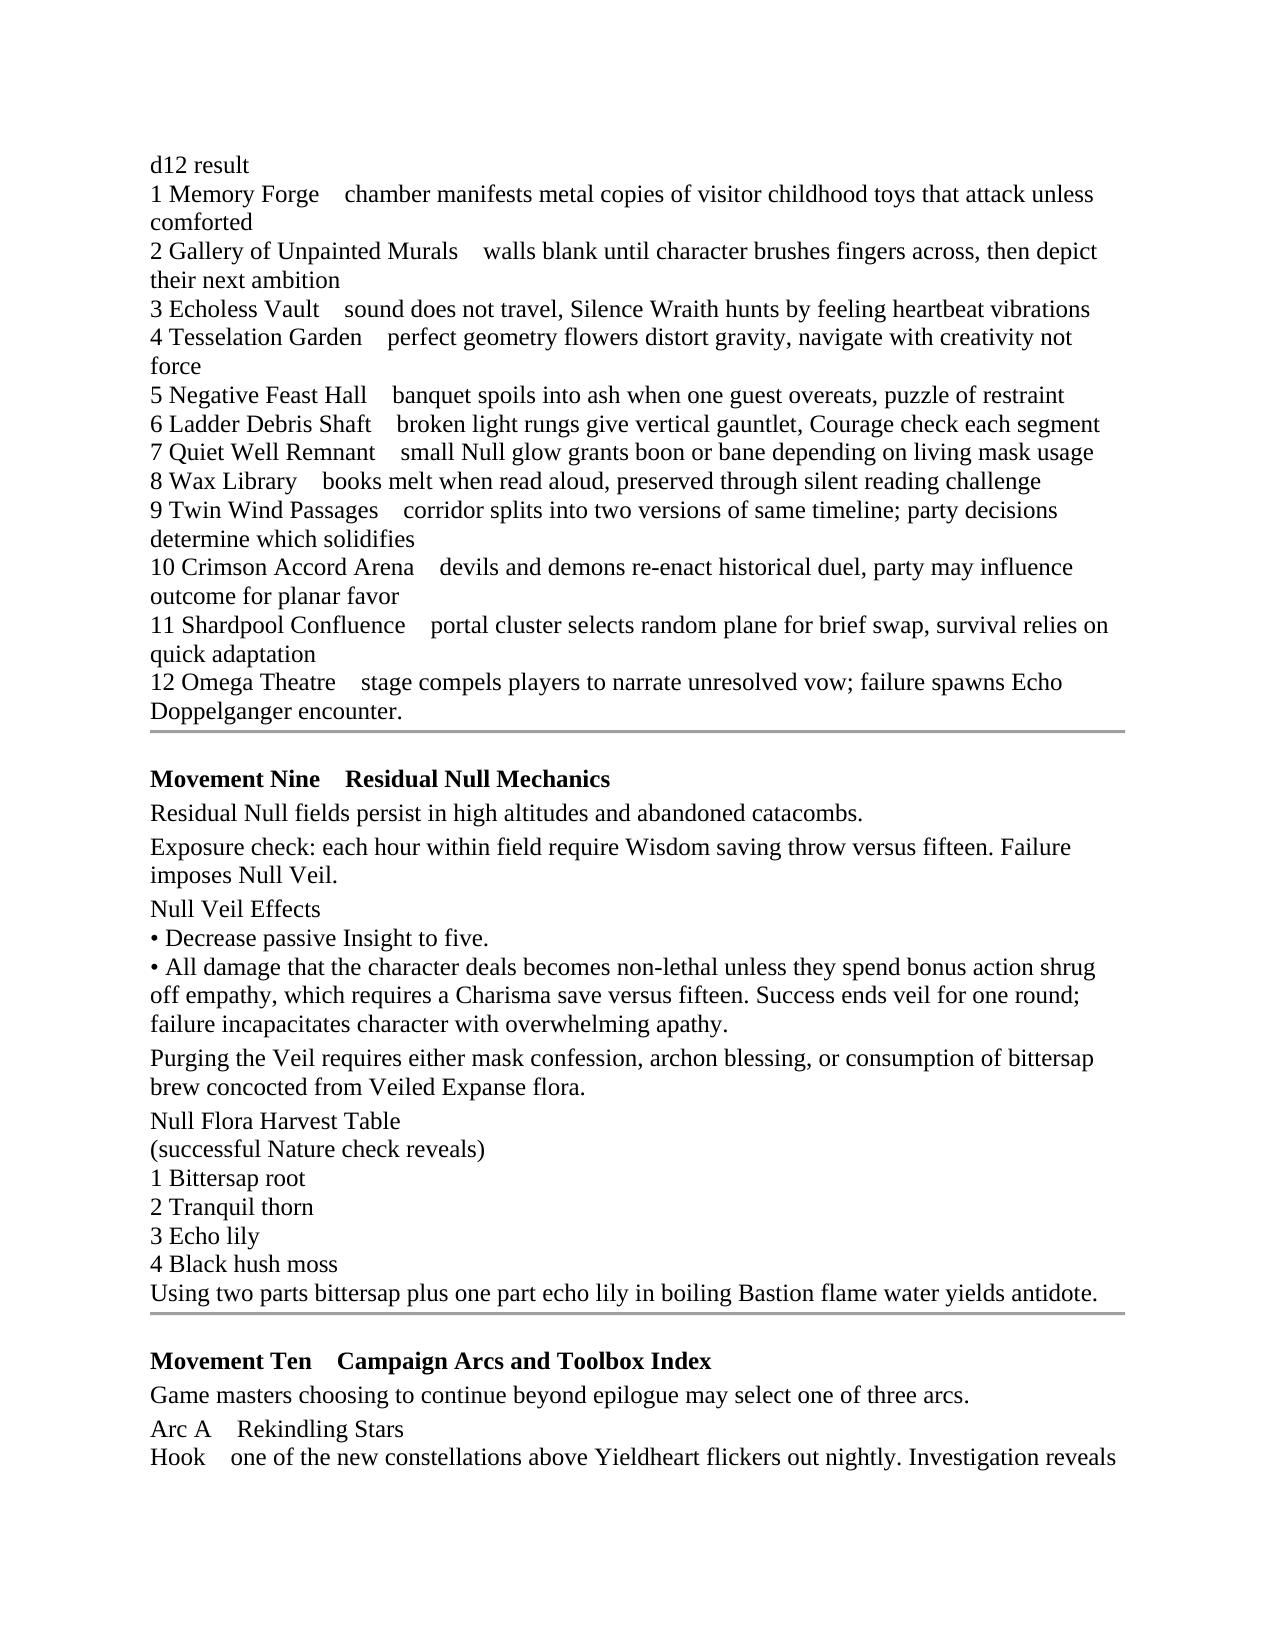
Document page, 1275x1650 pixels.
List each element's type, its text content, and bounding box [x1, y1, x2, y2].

text Movement Eight Dungeon Seeds after Infinite Yield [150, 150, 1125, 179]
text Null Flora Harvest Table (successful Nature check reveals) 1 Bittersap root 2 Tranquil thorn 3 Echo lily 4 Black hush moss Using two parts bittersap plus one part echo lily in boiling Bastion flame water yields antidote. [150, 1202, 1125, 1403]
text Exposure check: each hour within field require Wisdom saving throw versus fifteen. Failure imposes Null Veil. [150, 928, 1125, 986]
text d12 result 1 Memory Forge chamber manifests metal copies of visitor childhood toys that attack unless comforted 2 Gallery of Unpainted Murals walls blank until character brushes fingers across, then depict their next ambition 3 Echoless Vault sound does not travel, Silence Wraith hunts by feeling heartbeat vibrations 4 Tesselation Garden perfect geometry flowers distort gravity, navigate with creativity not force 5 Negative Feast Hall banquet spoils into ash when one guest overeats, puzzle of restraint 6 Ladder Debris Shaft broken light rungs give vertical gauntlet, Courage check each segment 7 Quiet Well Remnant small Null glow grants boon or bane depending on living mask usage 8 Wax Library books melt when read aloud, preserved through silent reading challenge 9 Twin Wind Passages corridor splits into two versions of same timeline; party decisions determine which solidifies 10 Crimson Accord Arena devils and demons re-enact historical duel, party may influence outcome for planar favor 11 Shardpool Confluence portal cluster selects random plane for brief swap, survival relies on quick adaptation 12 Omega Theatre stage compels players to narrate unresolved vow; failure spawns Echo Doppelganger encounter. [150, 246, 1125, 821]
text Residual Null fields persist in high altitudes and abandoned catacombs. [150, 894, 1125, 923]
text Null Veil Effects • Decrease passive Insight to five. • All damage that the character deals becomes non-lethal unless they spend bonus action shrug off empathy, which requires a Charisma save versus fifteen. Success ends veil for one round; failure incapacitates character with overwhelming apathy. [150, 991, 1125, 1134]
text Movement Nine Residual Null Mechanics [150, 860, 1125, 889]
text Purging the Veil requires either mask confession, archon blessing, or consumption of bittersap brew concocted from Veiled Expanse flora. [150, 1139, 1125, 1197]
text The Dungeon beneath Aethel continues to birth chambers. Game masters roll on the Chamber Seed Table when the party descends to an undocumented floor. [150, 184, 1125, 241]
text Movement Ten Campaign Arcs and Toolbox Index [150, 1442, 1125, 1471]
